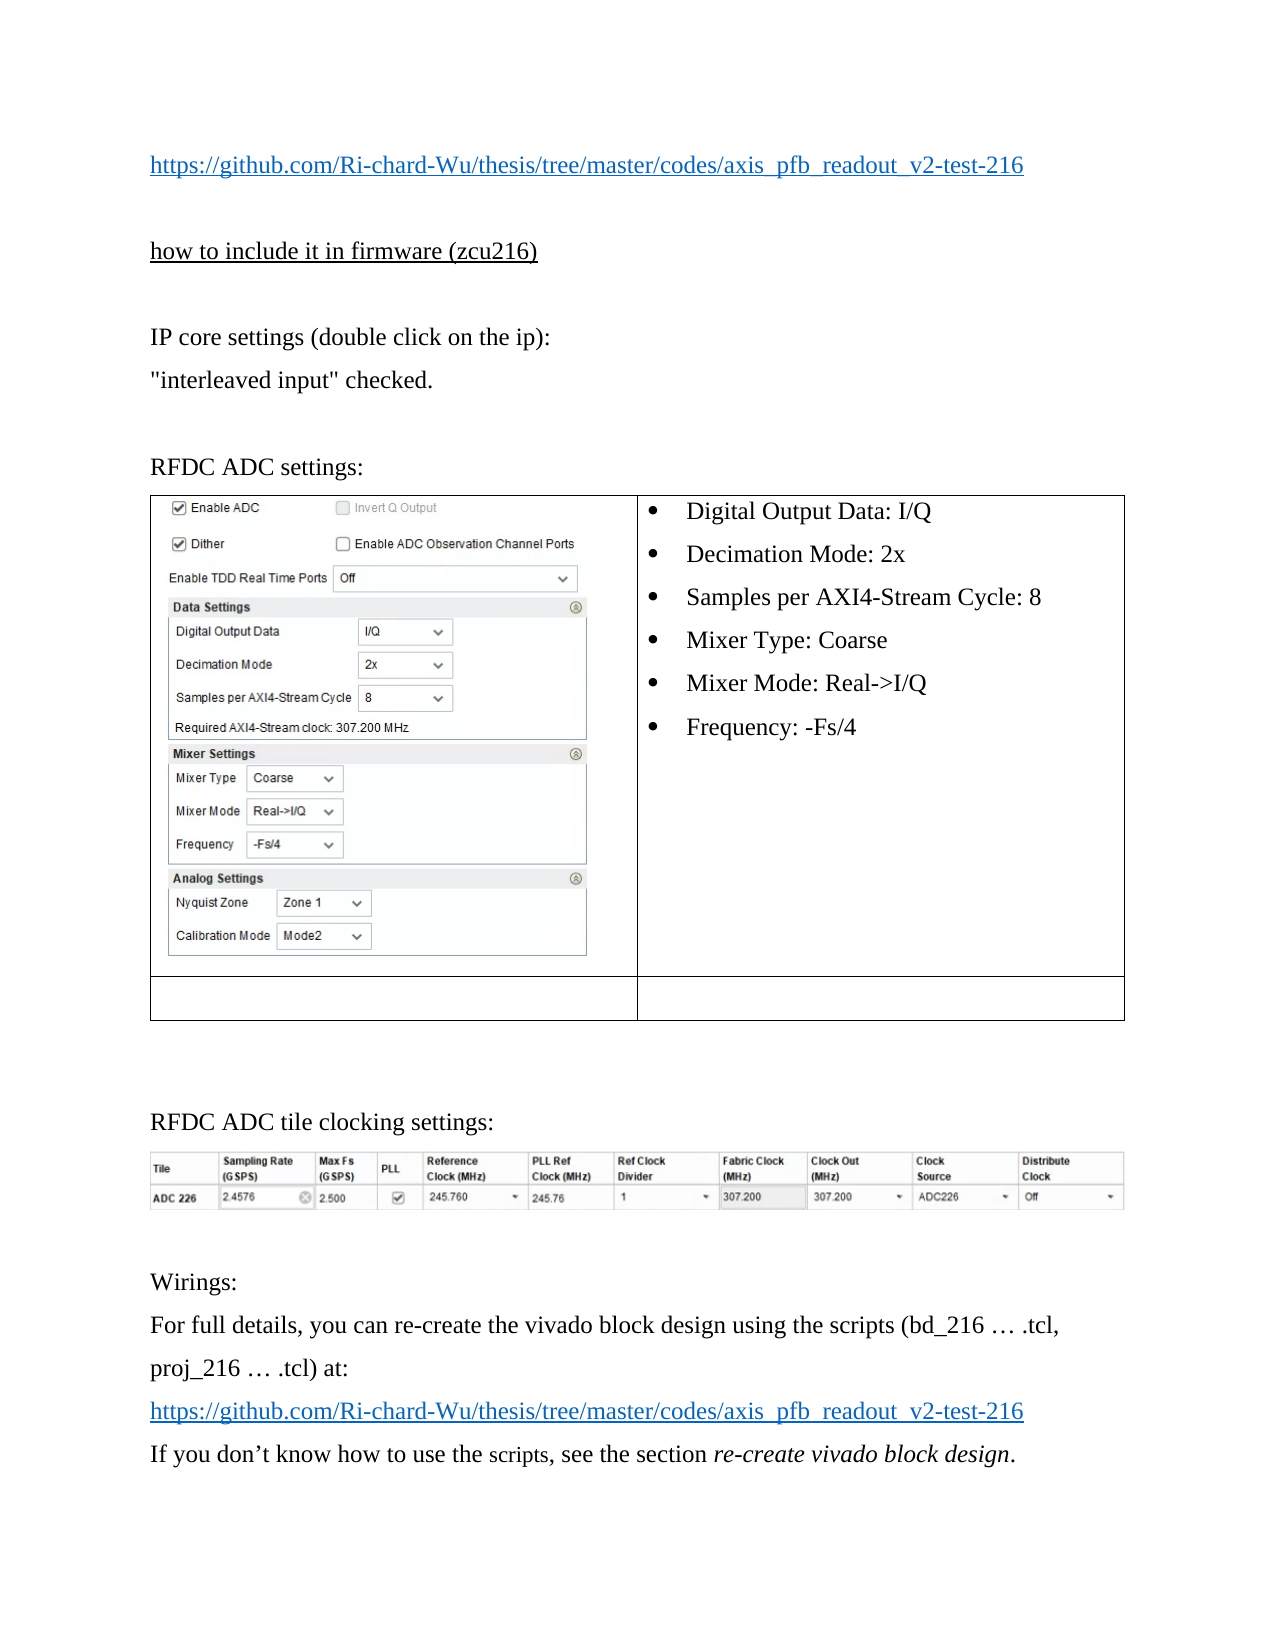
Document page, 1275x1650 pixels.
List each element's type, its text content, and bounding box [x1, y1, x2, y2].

text https://github.com/Ri-chard-Wu/thesis/tree/master/codes/axis_pfb_readout_v2-test-216 [150, 1396, 1125, 1425]
text https://github.com/Ri-chard-Wu/thesis/tree/master/codes/axis_pfb_readout_v2-test-216 [150, 150, 1125, 179]
table_cell [638, 977, 1124, 1020]
text RFDC ADC settings: [150, 452, 1125, 481]
text For full details, you can re-create the vivado block design using the scripts (bd_216 … .tcl, proj_216 … .tcl) at: [150, 1310, 1125, 1382]
text IP core settings (double click on the ip): [150, 322, 1125, 351]
table_header Digital Output Data: I/Q Decimation Mode: 2x Samples per AXI4-Stream Cycle: 8 Mixer Type: Coarse Mixer Mode: Real->I/Q Frequency: -Fs/4 [638, 496, 1124, 976]
text RFDC ADC tile clocking settings: [150, 1107, 1125, 1136]
table_header [151, 496, 637, 976]
text If you don’t know how to use the scripts, see the section re-create vivado block design. [150, 1439, 1125, 1468]
picture [161, 496, 596, 962]
text Wirings: [150, 1267, 1125, 1296]
picture [150, 1150, 1125, 1210]
text how to include it in firmware (zcu216) [150, 236, 1125, 265]
table_cell [151, 977, 637, 1020]
text "interleaved input" checked. [150, 366, 1125, 394]
